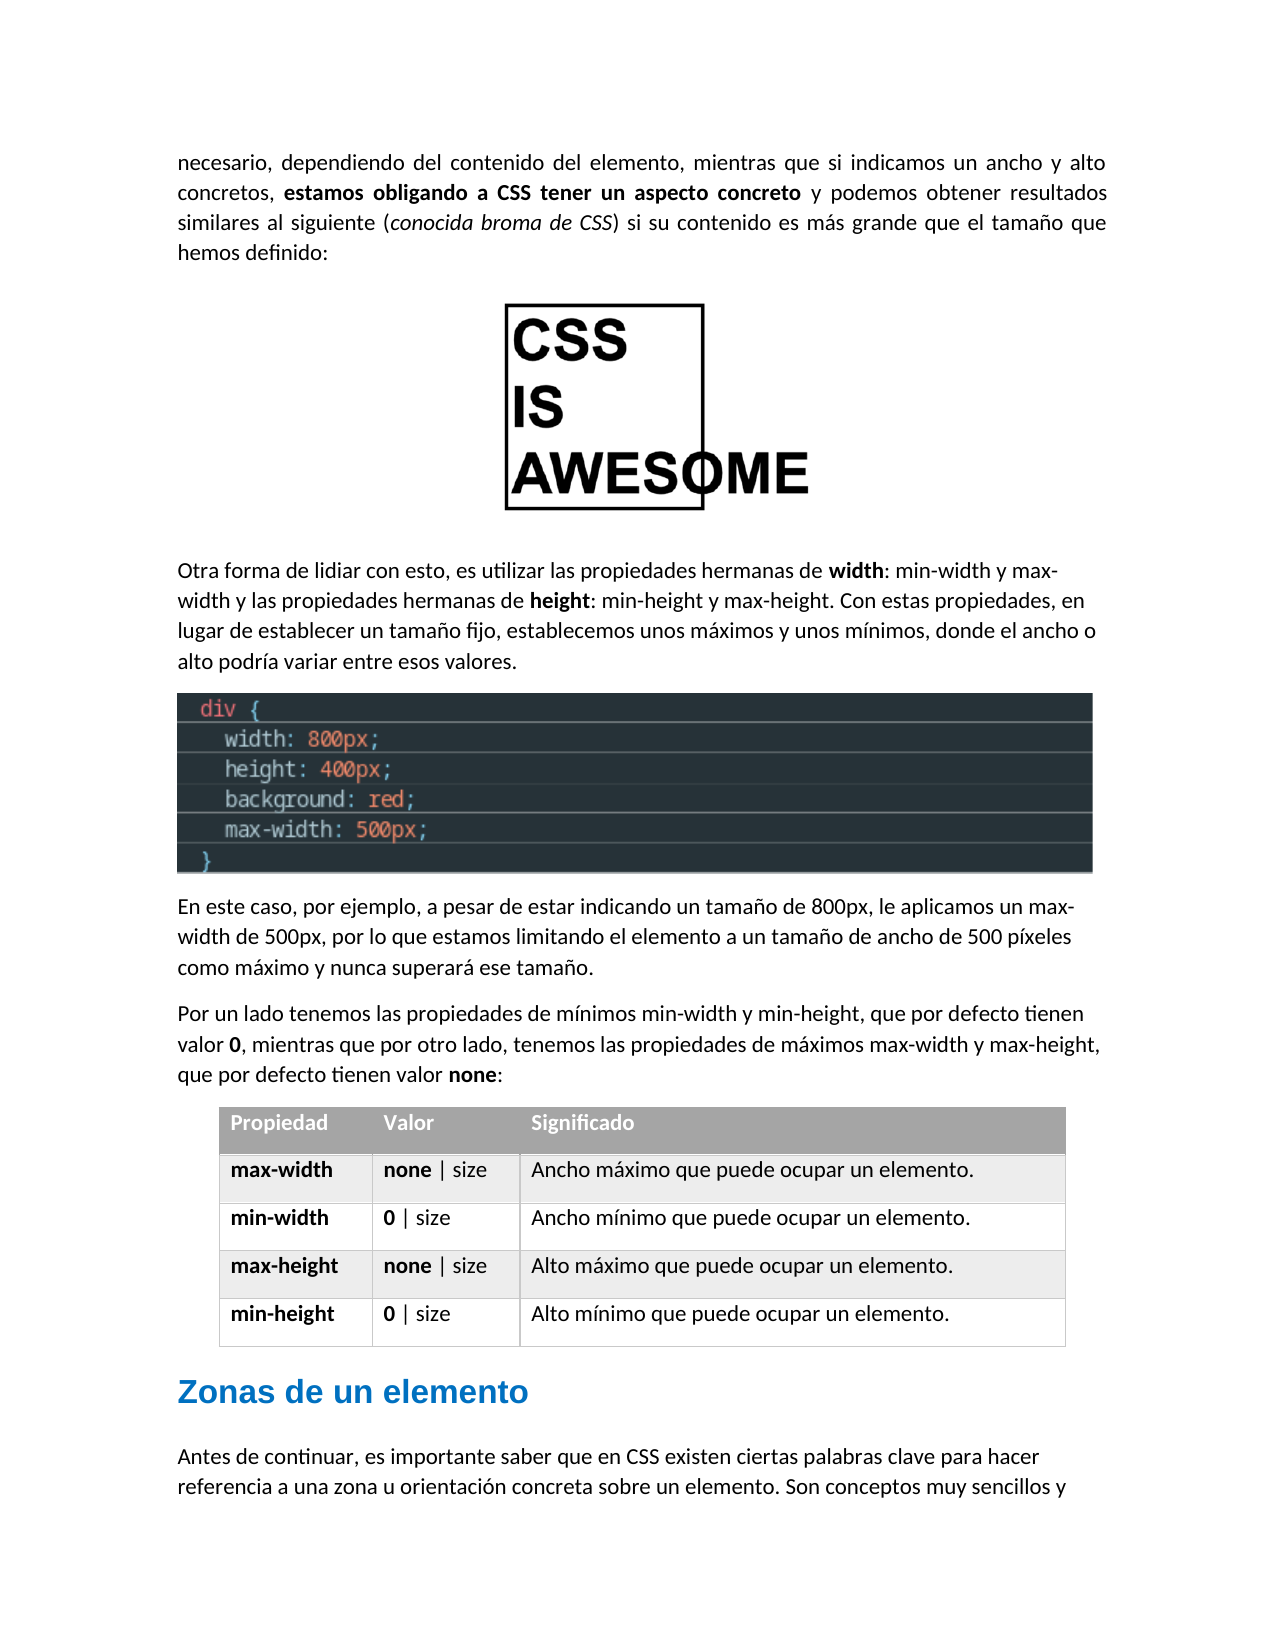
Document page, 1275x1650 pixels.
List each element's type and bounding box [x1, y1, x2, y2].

table_cell [373, 1204, 519, 1250]
table_cell [521, 1251, 1065, 1298]
table_cell [373, 1156, 519, 1202]
table_cell [521, 1299, 1065, 1346]
table_header [521, 1108, 1065, 1154]
picture [448, 285, 837, 538]
table_cell [521, 1156, 1065, 1202]
table_cell [220, 1204, 372, 1250]
table_cell [220, 1299, 372, 1346]
table_cell [220, 1251, 372, 1298]
table_cell [373, 1251, 519, 1298]
table_header [220, 1108, 372, 1154]
table_header [373, 1108, 519, 1154]
table_cell [373, 1299, 519, 1346]
table_cell [521, 1204, 1065, 1250]
table_cell [220, 1156, 372, 1202]
